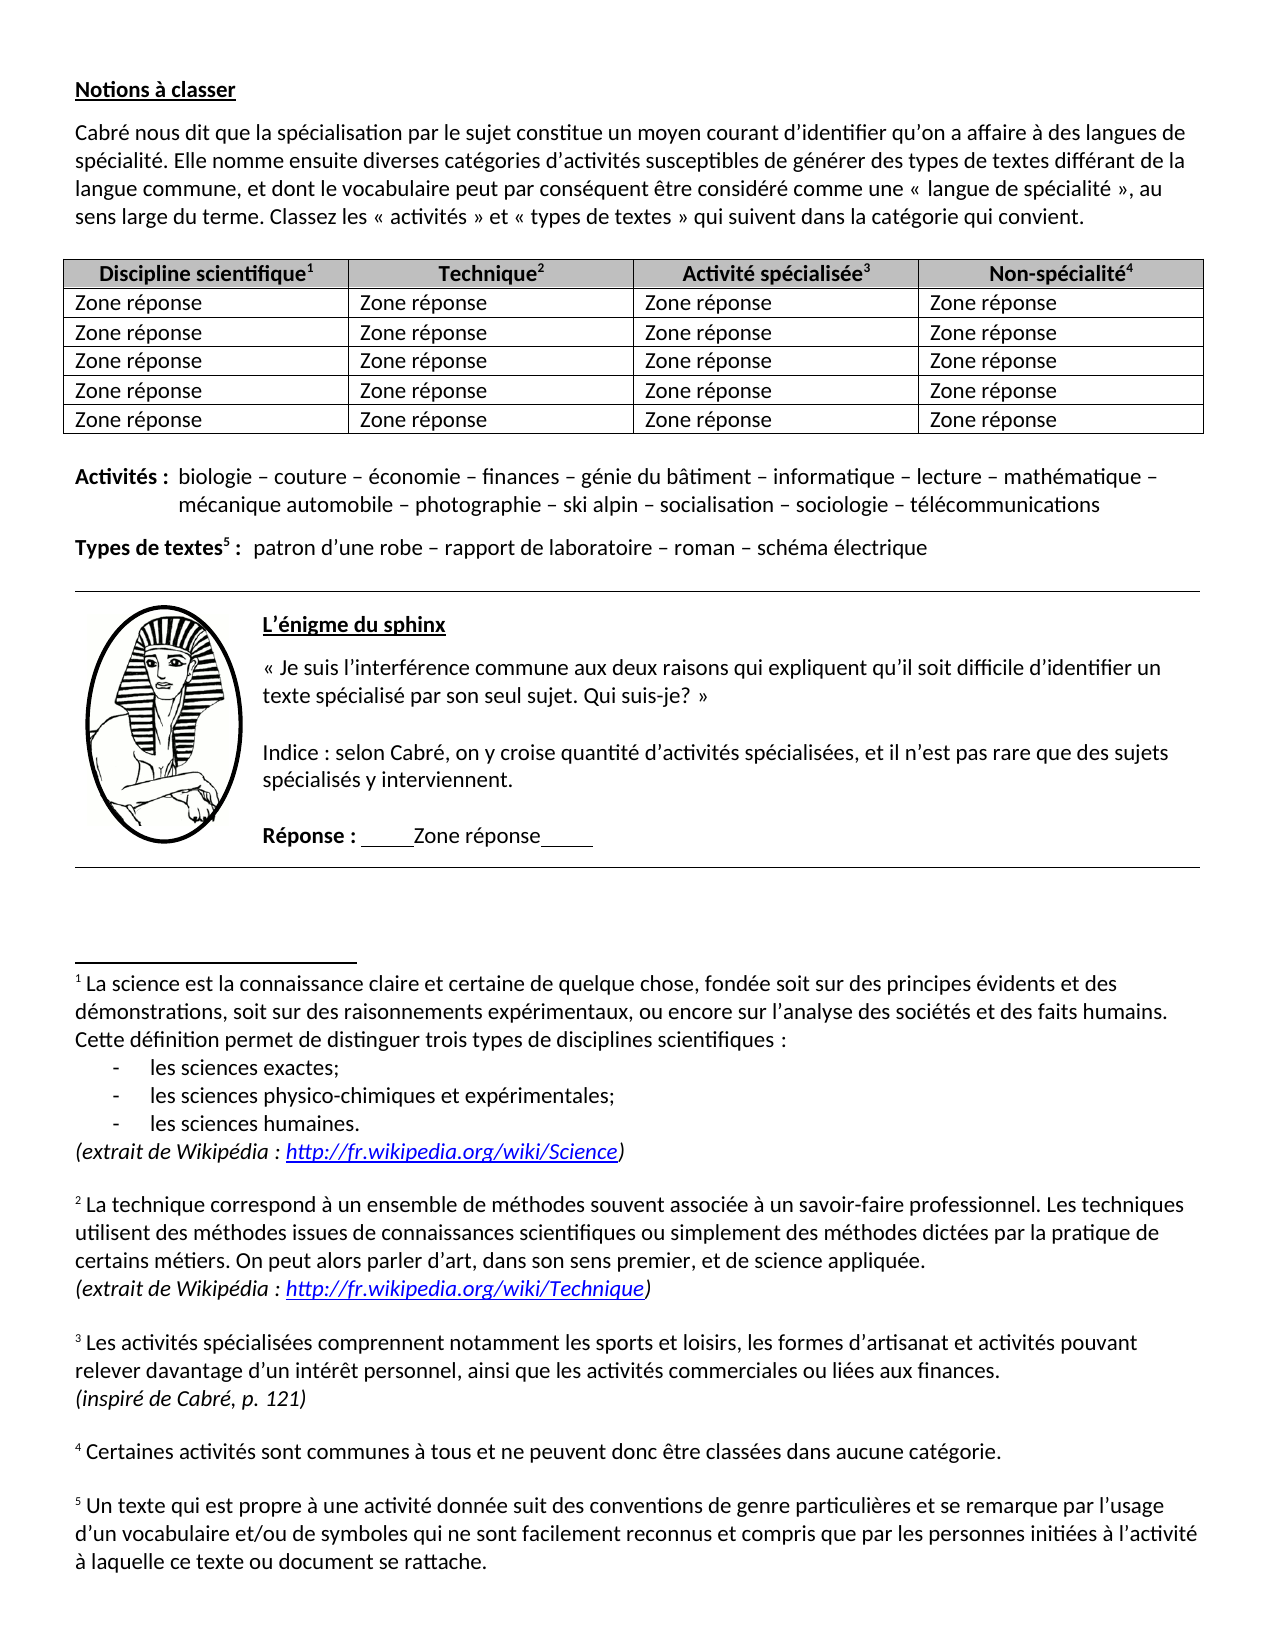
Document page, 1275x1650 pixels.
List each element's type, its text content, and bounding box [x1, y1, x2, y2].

text Notions à classer [75, 75, 1200, 103]
table_header Non-spécialité [919, 260, 1203, 287]
picture [196, 614, 229, 654]
picture [207, 794, 229, 826]
text « Je suis l’interférence commune aux deux raisons qui expliquent qu’il soit difficile d’identifier un texte spécialisé par son seul sujet. Qui suis-je? » [262, 653, 1200, 709]
picture [87, 755, 121, 826]
text Indice : selon Cabré, on y croise quantité d’activités spécialisées, et il n’est pas rare que des sujets spécialisés y interviennent. [262, 738, 1200, 794]
table_header Technique [349, 260, 633, 287]
table_header Discipline scientifique [64, 260, 348, 287]
text L’énigme du sphinx [262, 610, 1200, 638]
text Réponse : [262, 822, 1200, 850]
picture [90, 614, 229, 826]
table_header Activité spécialisée [634, 260, 918, 287]
text Activités : biologie – couture – économie – finances – génie du bâtiment – informatique – lecture – mathématique – mécanique automobile – photographie – ski alpin – socialisation – sociologie – télécommunications [75, 462, 1200, 518]
text Types de textes : patron d’une robe – rapport de laboratoire – roman – schéma électrique [75, 533, 1200, 561]
picture [87, 614, 132, 694]
text Cabré nous dit que la spécialisation par le sujet constitue un moyen courant d’identifier qu’on a affaire à des langues de spécialité. Elle nomme ensuite diverses catégories d’activités susceptibles de générer des types de textes différant de la langue commune, et dont le vocabulaire peut par conséquent être considéré comme une « langue de spécialité », au sens large du terme. Classez les « activités » et « types de textes » qui suivent dans la catégorie qui convient. [75, 118, 1200, 230]
